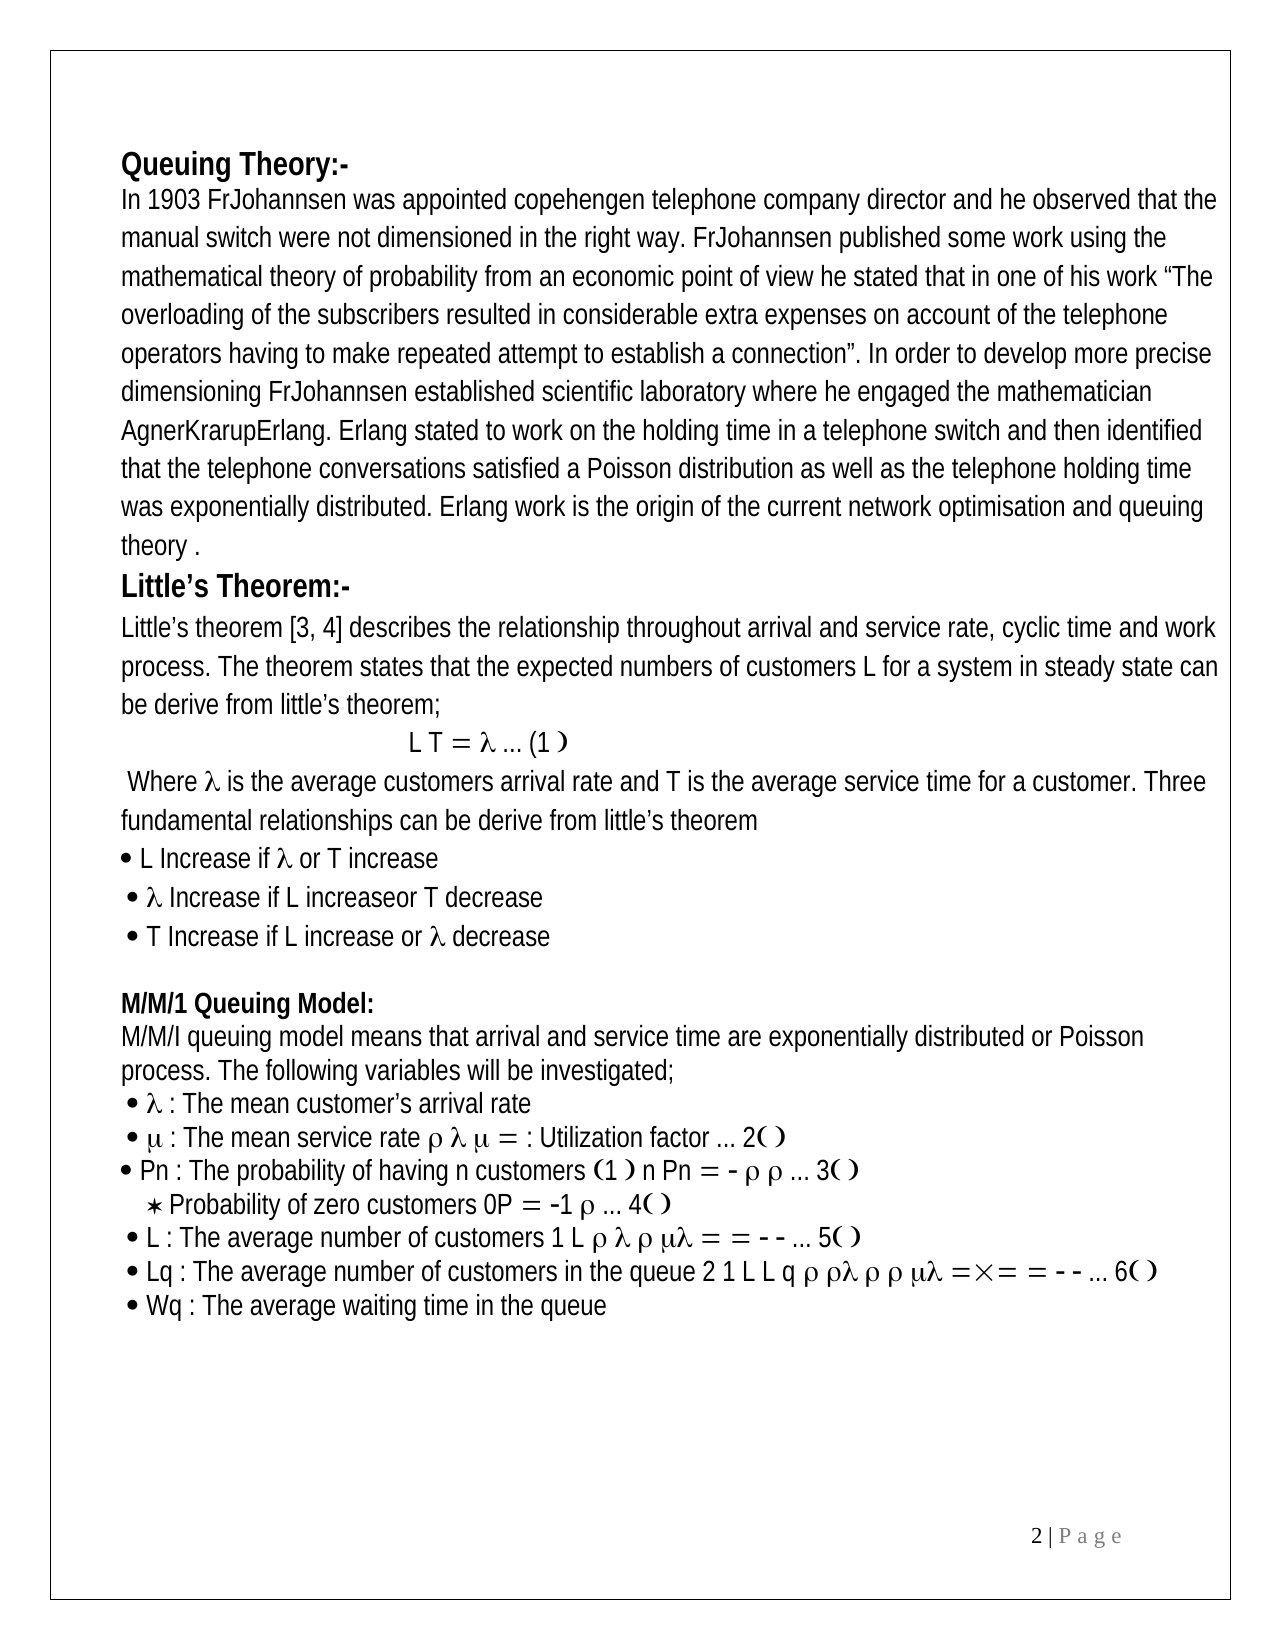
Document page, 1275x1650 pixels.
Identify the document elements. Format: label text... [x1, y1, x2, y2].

text : The mean customer’s arrival rate [121, 1086, 1230, 1120]
text Little’s theorem [3, 4] describes the relationship throughout arrival and service rate, cyclic time and work process. The theorem states that the expected numbers of customers L for a system in steady state can be derive from little’s theorem; [121, 610, 1230, 721]
text Increase if L increaseor T decrease [121, 880, 1230, 914]
text In 1903 FrJohannsen was appointed copehengen telephone company director and he observed that the manual switch were not dimensioned in the right way. FrJohannsen published some work using the mathematical theory of probability from an economic point of view he stated that in one of his work “The overloading of the subscribers resulted in considerable extra expenses on account of the telephone operators having to make repeated attempt to establish a connection”. In order to develop more precise dimensioning FrJohannsen established scientific laboratory where he engaged the mathematician AgnerKrarupErlang. Erlang stated to work on the holding time in a telephone switch and then identified that the telephone conversations satisfied a Poisson distribution as well as the telephone holding time was exponentially distributed. Erlang work is the origin of the current network optimisation and queuing theory . [121, 182, 1230, 561]
text L Increase if or T increase [121, 841, 1230, 875]
text Wq : The average waiting time in the queue [121, 1288, 1230, 1322]
text L T ... (1 [121, 726, 1230, 759]
text Pn : The probability of having n customers 1 n Pn ... 3 [121, 1153, 1230, 1187]
text T Increase if L increase or decrease [121, 919, 1230, 952]
text Little’s Theorem:- [121, 566, 1230, 604]
text Queuing Theory:- [121, 144, 1230, 182]
text : The mean service rate : Utilization factor ... 2 [121, 1120, 1230, 1153]
text M/M/1 Queuing Model: [121, 986, 1230, 1019]
text Probability of zero customers 0P 1 ... 4 [121, 1187, 1230, 1221]
text Where is the average customers arrival rate and T is the average service time for a customer. Three fundamental relationships can be derive from little’s theorem [121, 764, 1230, 836]
text M/M/I queuing model means that arrival and service time are exponentially distributed or Poisson process. The following variables will be investigated; [121, 1019, 1230, 1086]
text L : The average number of customers 1 L ... 5 [121, 1221, 1230, 1254]
text Lq : The average number of customers in the queue 2 1 L L q ... 6 [121, 1254, 1230, 1288]
